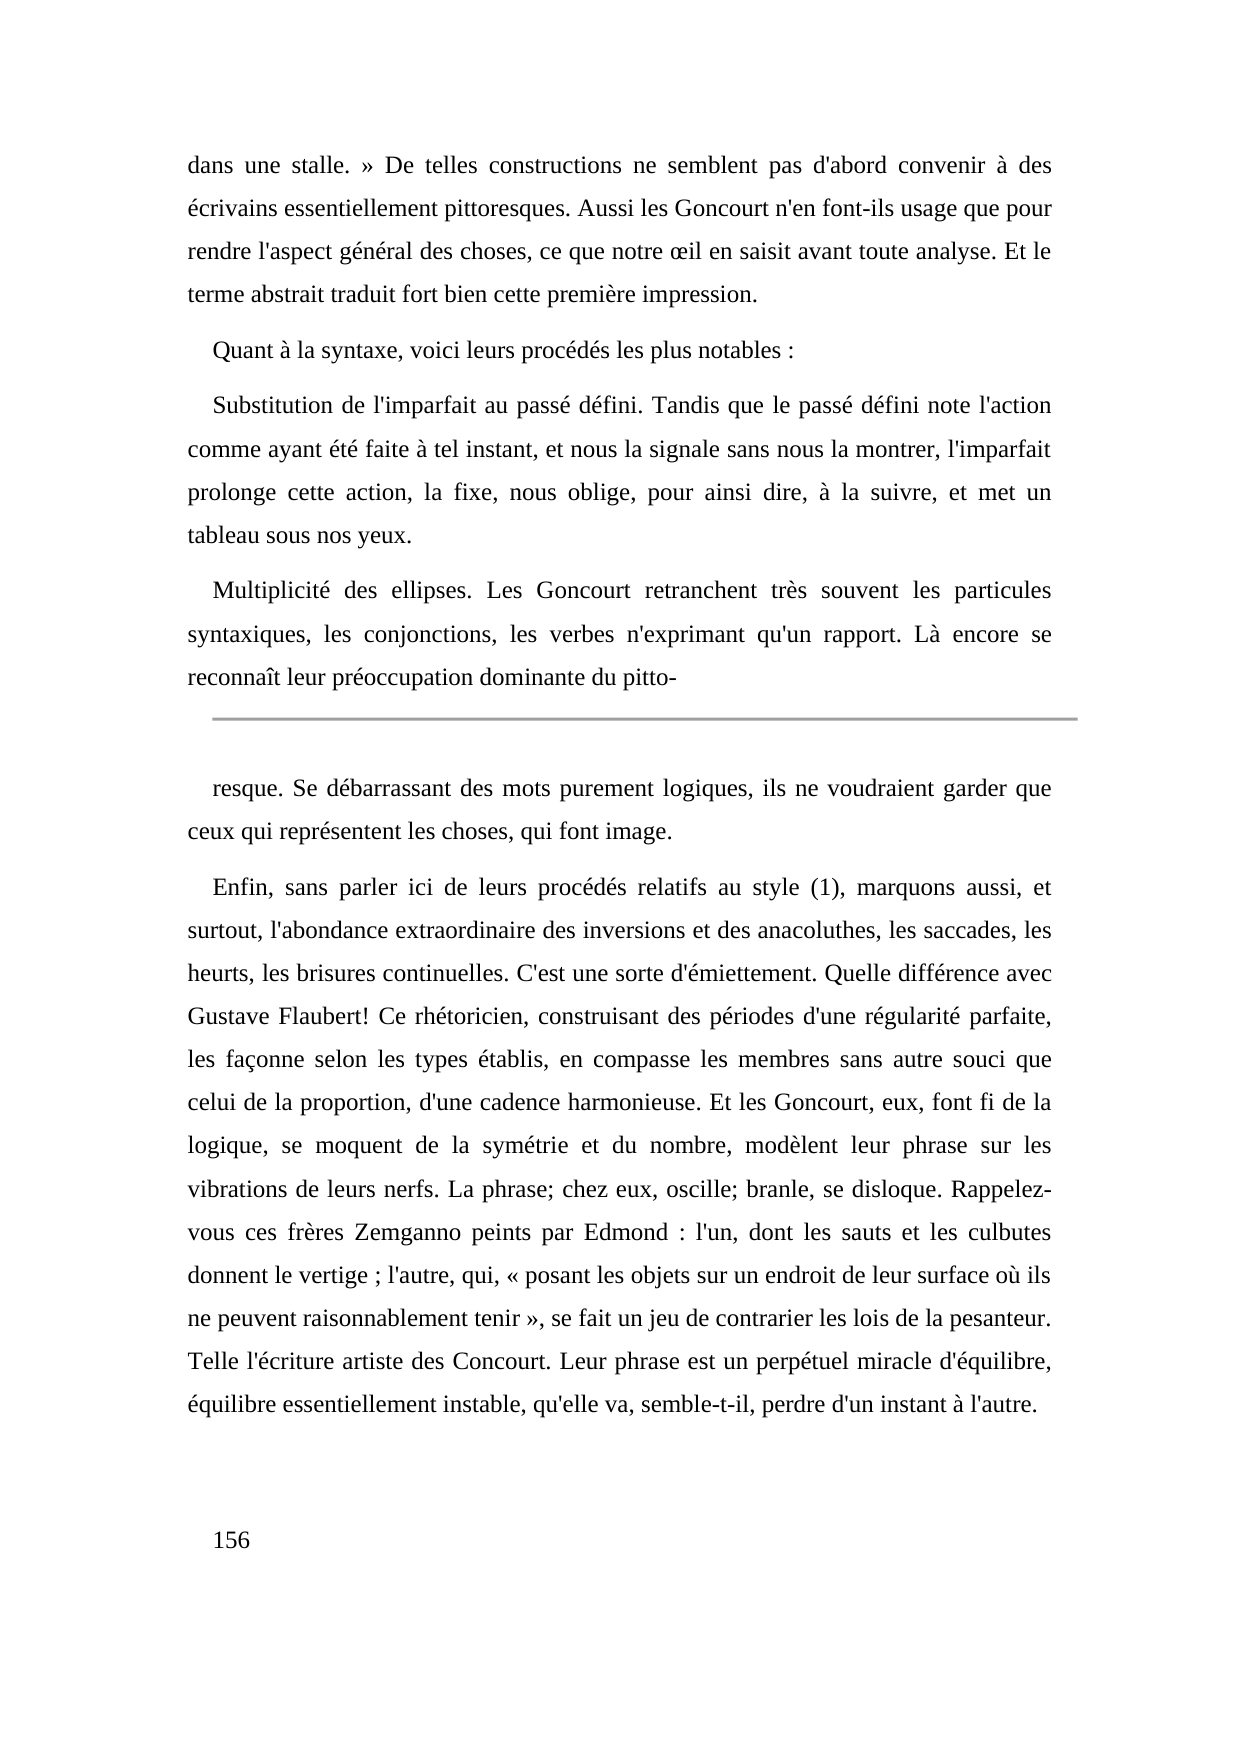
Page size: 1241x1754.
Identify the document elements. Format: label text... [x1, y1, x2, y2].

text Enfin, sans parler ici de leurs procédés relatifs au style (1), marquons aussi, et surtout, l'abondance extraordinaire des inversions et des anacoluthes, les saccades, les heurts, les brisures continuelles. C'est une sorte d'émiettement. Quelle différence avec Gustave Flaubert! Ce rhétoricien, construisant des périodes d'une régularité parfaite, les façonne selon les types établis, en compasse les membres sans autre souci que celui de la proportion, d'une cadence harmonieuse. Et les Goncourt, eux, font fi de la logique, se moquent de la symétrie et du nombre, modèlent leur phrase sur les vibrations de leurs nerfs. La phrase; chez eux, oscille; branle, se disloque. Rappelez-vous ces frères Zemganno peints par Edmond : l'un, dont les sauts et les culbutes donnent le vertige ; l'autre, qui, « posant les objets sur un endroit de leur surface où ils ne peuvent raisonnablement tenir », se fait un jeu de contrarier les lois de la pesanteur. Telle l'écriture artiste des Concourt. Leur phrase est un perpétuel miracle d'équilibre, équilibre essentiellement instable, qu'elle va, semble-t-il, perdre d'un instant à l'autre. [187, 872, 1053, 1418]
text Substitution de l'imparfait au passé défini. Tandis que le passé défini note l'action comme ayant été faite à tel instant, et nous la signale sans nous la montrer, l'imparfait prolonge cette action, la fixe, nous oblige, pour ainsi dire, à la suivre, et met un tableau sous nos yeux. [187, 391, 1053, 549]
text resque. Se débarrassant des mots purement logiques, ils ne voudraient garder que ceux qui représentent les choses, qui font image. [187, 773, 1053, 845]
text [187, 150, 1053, 308]
text Quant à la syntaxe, voici leurs procédés les plus notables : [187, 335, 1053, 364]
text Multiplicité des ellipses. Les Goncourt retranchent très souvent les particules syntaxiques, les conjonctions, les verbes n'exprimant qu'un rapport. Là encore se reconnaît leur préoccupation dominante du pitto- [187, 576, 1053, 691]
